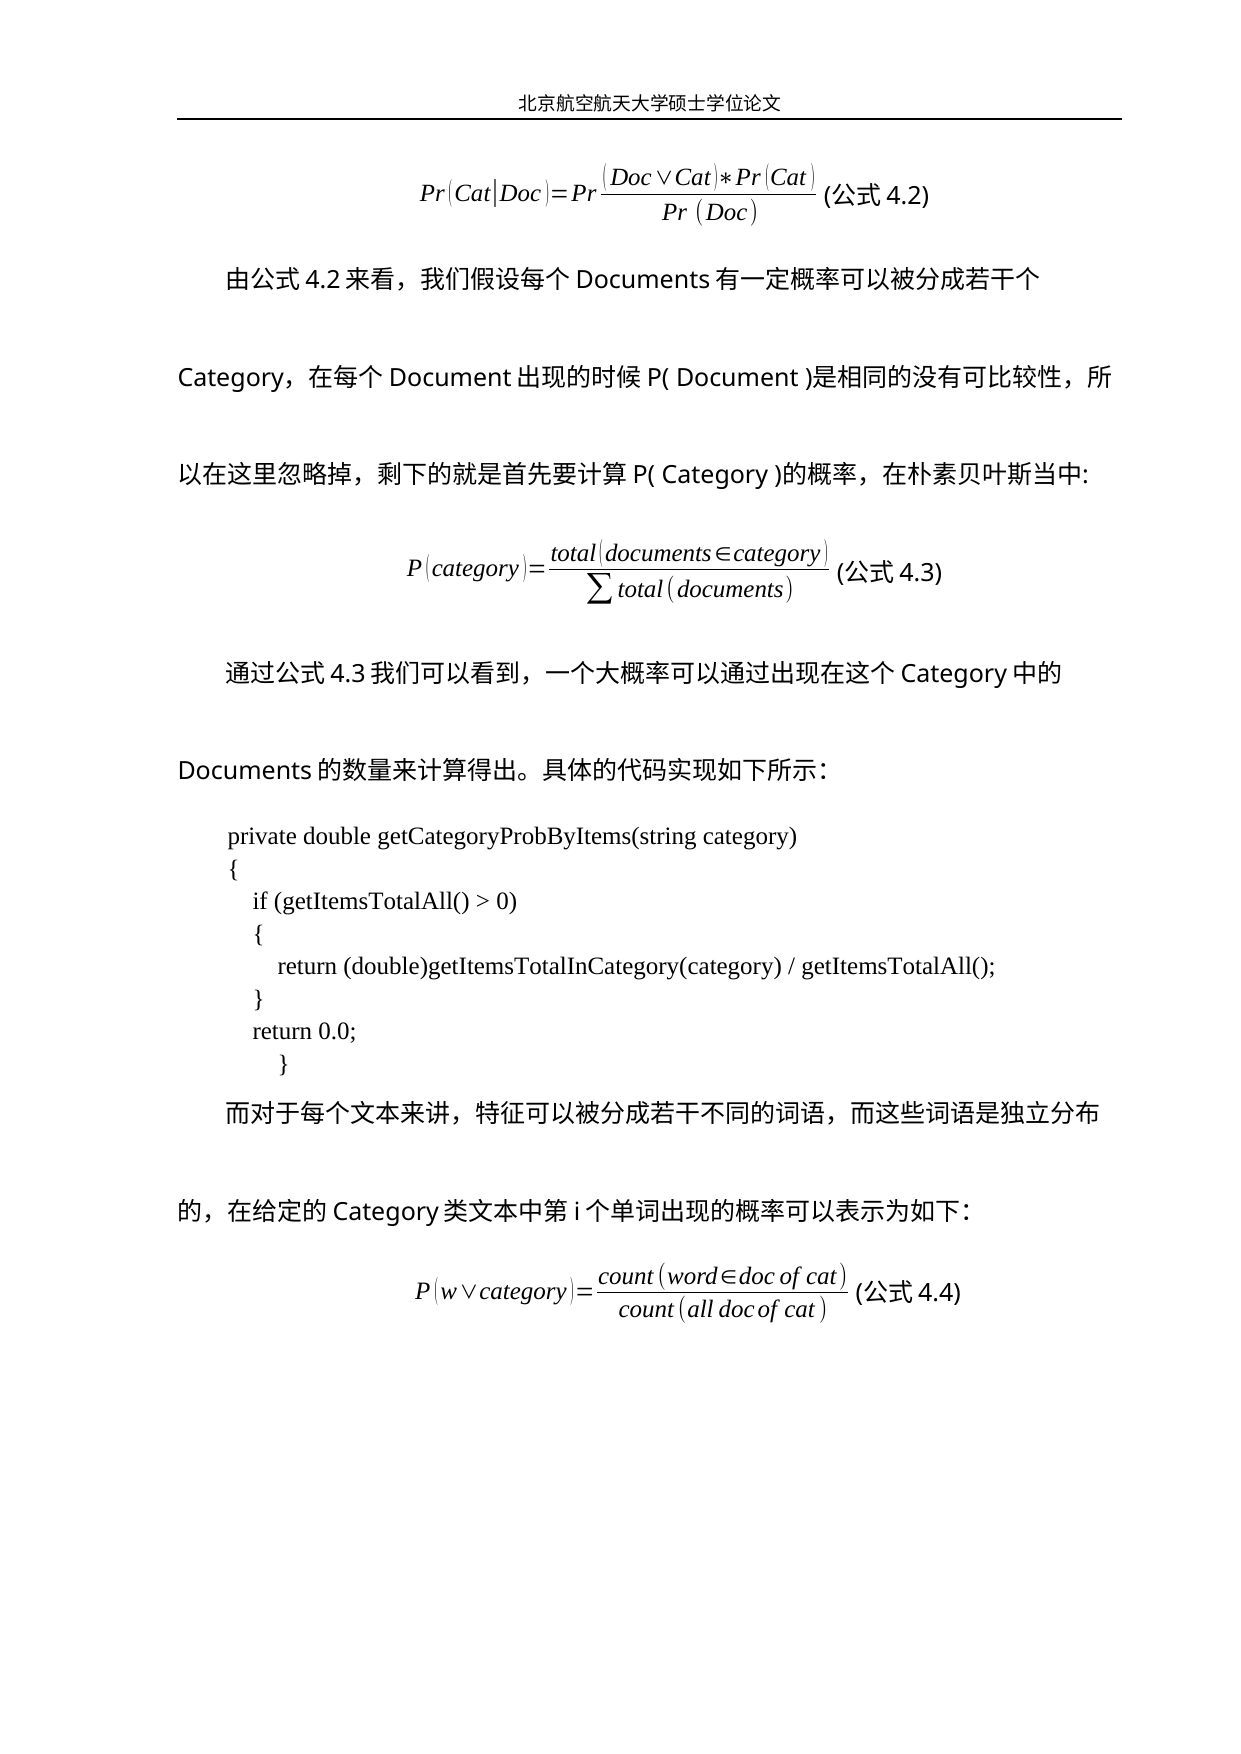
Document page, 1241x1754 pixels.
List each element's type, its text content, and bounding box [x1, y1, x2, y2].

text } [177, 982, 1122, 1014]
text (公式4.4) [252, 1260, 1122, 1325]
text 由公式4.2来看，我们假设每个Documents有一定概率可以被分成若干个Category，在每个Document出现的时候P( Document )是相同的没有可比较性，所以在这里忽略掉，剩下的就是首先要计算P( Category )的概率，在朴素贝叶斯当中: [177, 245, 1122, 505]
text return (double)getItemsTotalInCategory(category) / getItemsTotalAll(); [177, 949, 1122, 982]
text if (getItemsTotalAll() > 0) [177, 884, 1122, 917]
text (公式4.3) [177, 523, 1122, 621]
text (公式4.2) [177, 162, 1122, 227]
text private double getCategoryProbByItems(string category) [177, 819, 1122, 852]
text { [177, 917, 1122, 949]
text } [265, 1047, 1122, 1079]
text return 0.0; [177, 1014, 1122, 1047]
text 通过公式4.3我们可以看到，一个大概率可以通过出现在这个Category中的Documents的数量来计算得出。具体的代码实现如下所示： [177, 639, 1122, 801]
text 而对于每个文本来讲，特征可以被分成若干不同的词语，而这些词语是独立分布的，在给定的Category类文本中第i个单词出现的概率可以表示为如下： [177, 1079, 1122, 1242]
text { [177, 852, 1122, 884]
